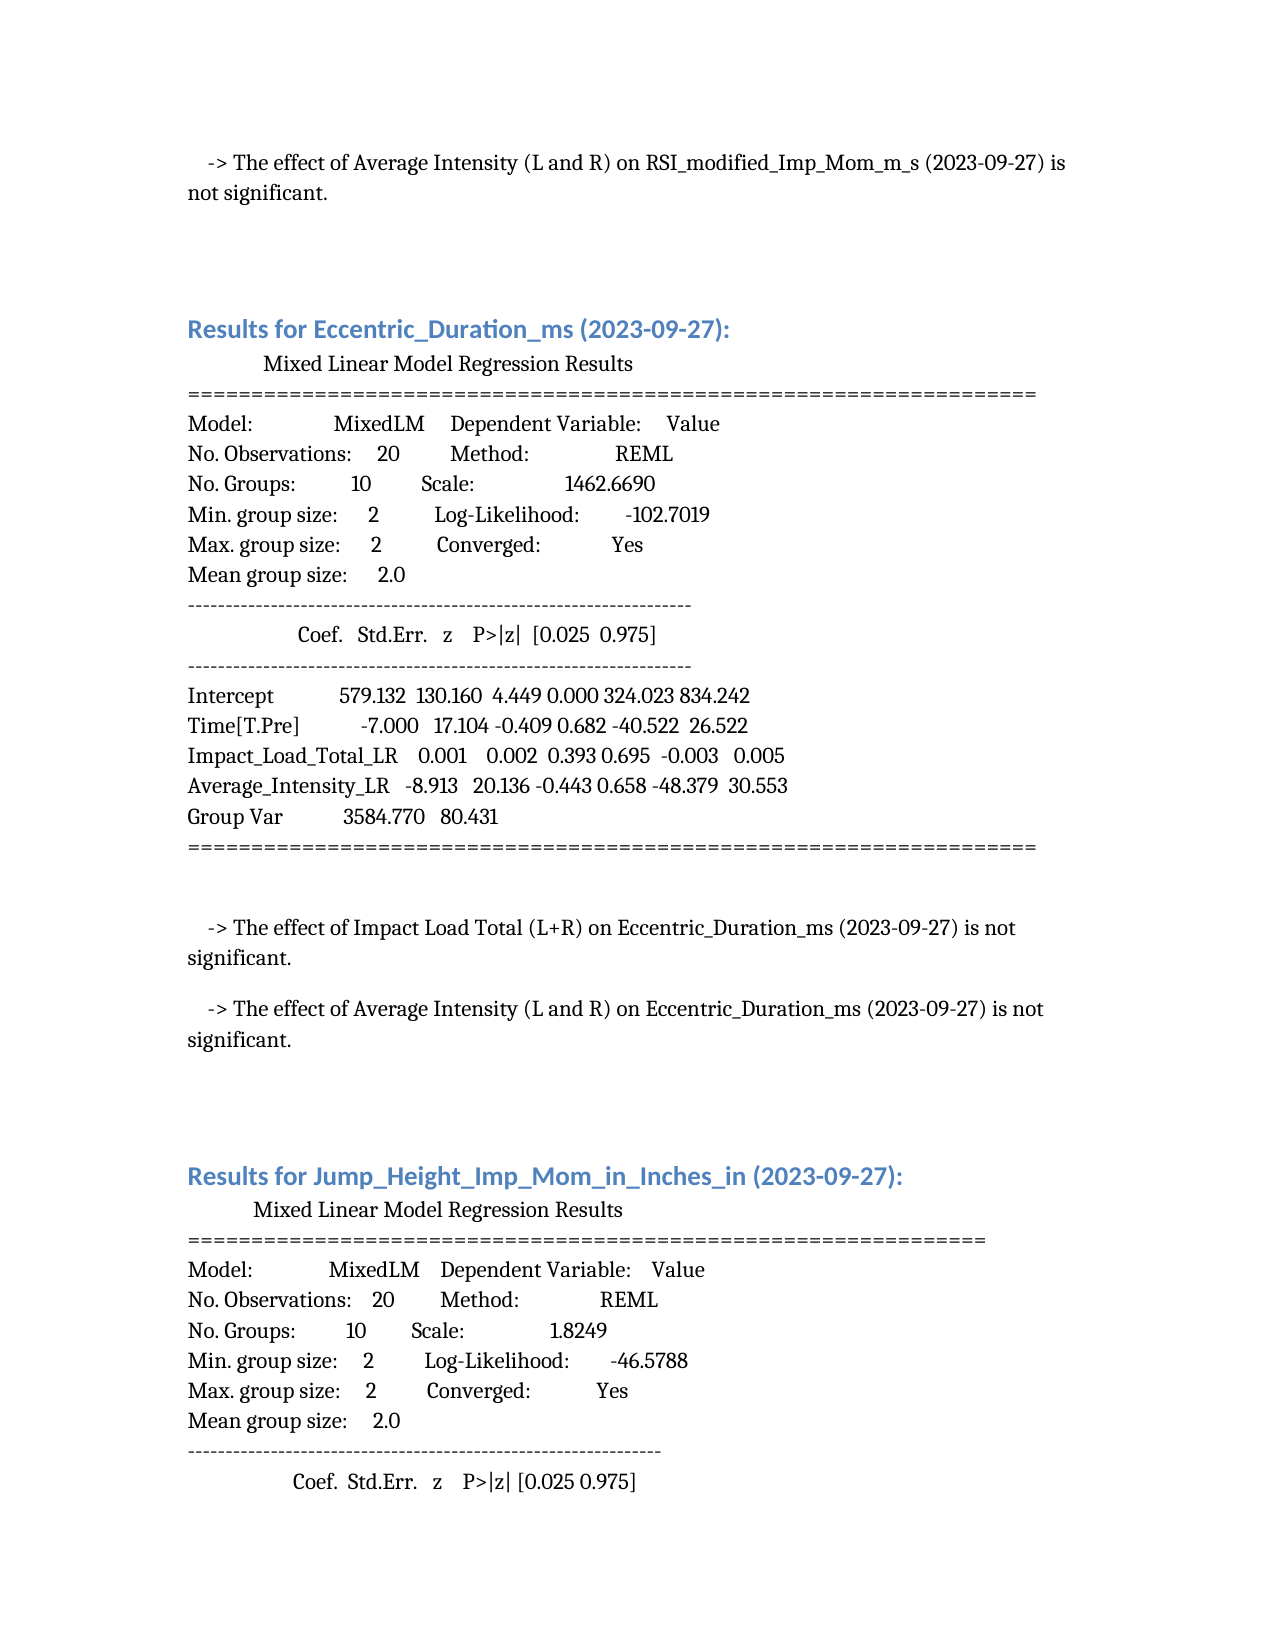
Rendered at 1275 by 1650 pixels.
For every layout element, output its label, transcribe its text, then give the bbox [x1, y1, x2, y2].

text Mixed Linear Model Regression Results =================================================================== Model: MixedLM Dependent Variable: Value No. Observations: 20 Method: REML No. Groups: 10 Scale: 1462.6690 Min. group size: 2 Log-Likelihood: -102.7019 Max. group size: 2 Converged: Yes Mean group size: 2.0 ------------------------------------------------------------------- Coef. Std.Err. z P>|z| [0.025 0.975] ------------------------------------------------------------------- Intercept 579.132 130.160 4.449 0.000 324.023 834.242 Time[T.Pre] -7.000 17.104 -0.409 0.682 -40.522 26.522 Impact_Load_Total_LR 0.001 0.002 0.393 0.695 -0.003 0.005 Average_Intensity_LR -8.913 20.136 -0.443 0.658 -48.379 30.553 Group Var 3584.770 80.431 =================================================================== [187, 350, 1087, 890]
text -> The effect of Average Intensity (L and R) on RSI_modified_Imp_Mom_m_s (2023-09-27) is not significant. [187, 150, 1087, 207]
subtitle Results for Eccentric_Duration_ms (2023-09-27): [187, 312, 1087, 346]
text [187, 1197, 1087, 1495]
text -> The effect of Impact Load Total (L+R) on Eccentric_Duration_ms (2023-09-27) is not significant. [187, 915, 1087, 972]
subtitle Results for Jump_Height_Imp_Mom_in_Inches_in (2023-09-27): [187, 1159, 1087, 1192]
text -> The effect of Average Intensity (L and R) on Eccentric_Duration_ms (2023-09-27) is not significant. [187, 996, 1087, 1053]
